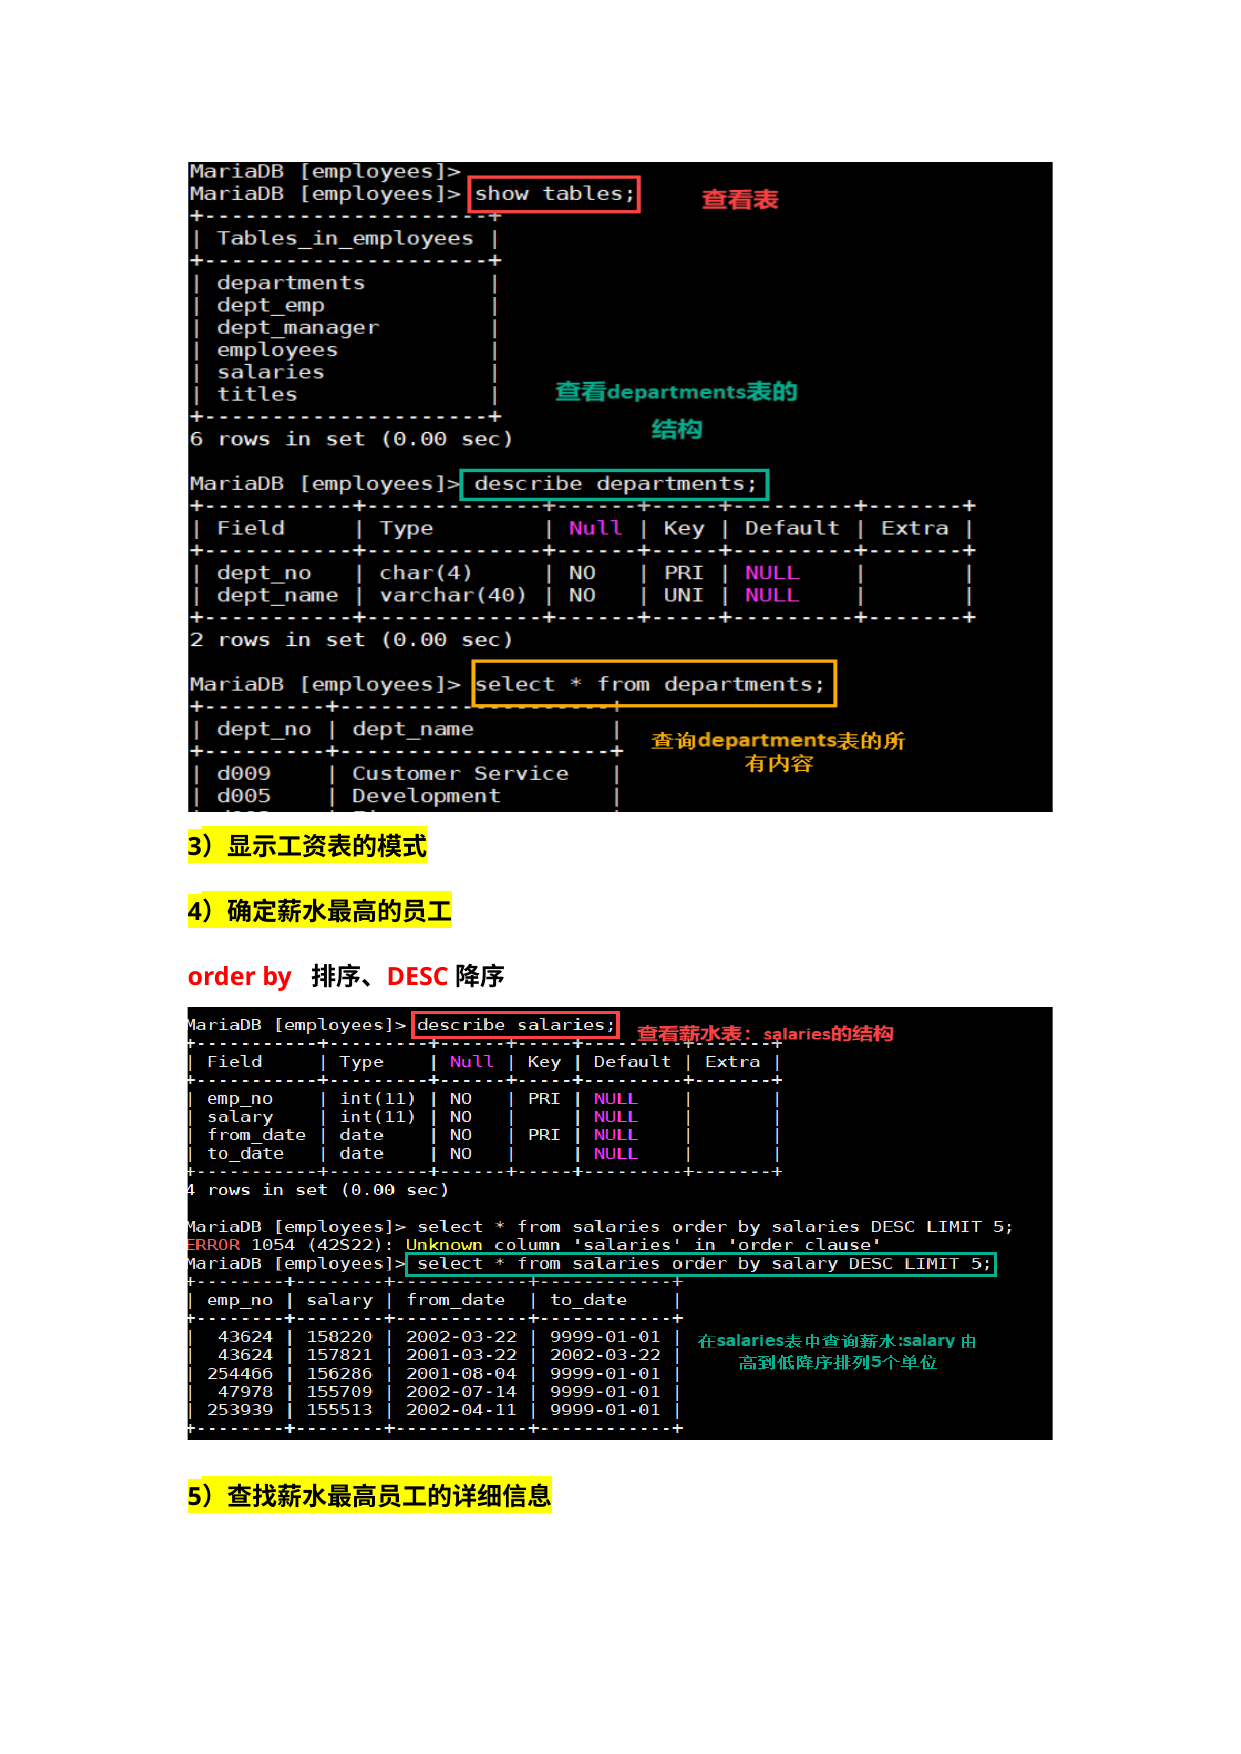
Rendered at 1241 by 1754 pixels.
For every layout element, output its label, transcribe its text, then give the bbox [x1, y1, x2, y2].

text 4）确定薪水最高的员工 [187, 877, 1053, 942]
text order by 排序、DESC 降序 [187, 942, 1053, 1007]
picture [187, 1007, 1053, 1440]
text 5）查找薪水最高员工的详细信息 [187, 1462, 1053, 1527]
picture [187, 162, 1053, 812]
text 3）显示工资表的模式 [187, 812, 1053, 877]
